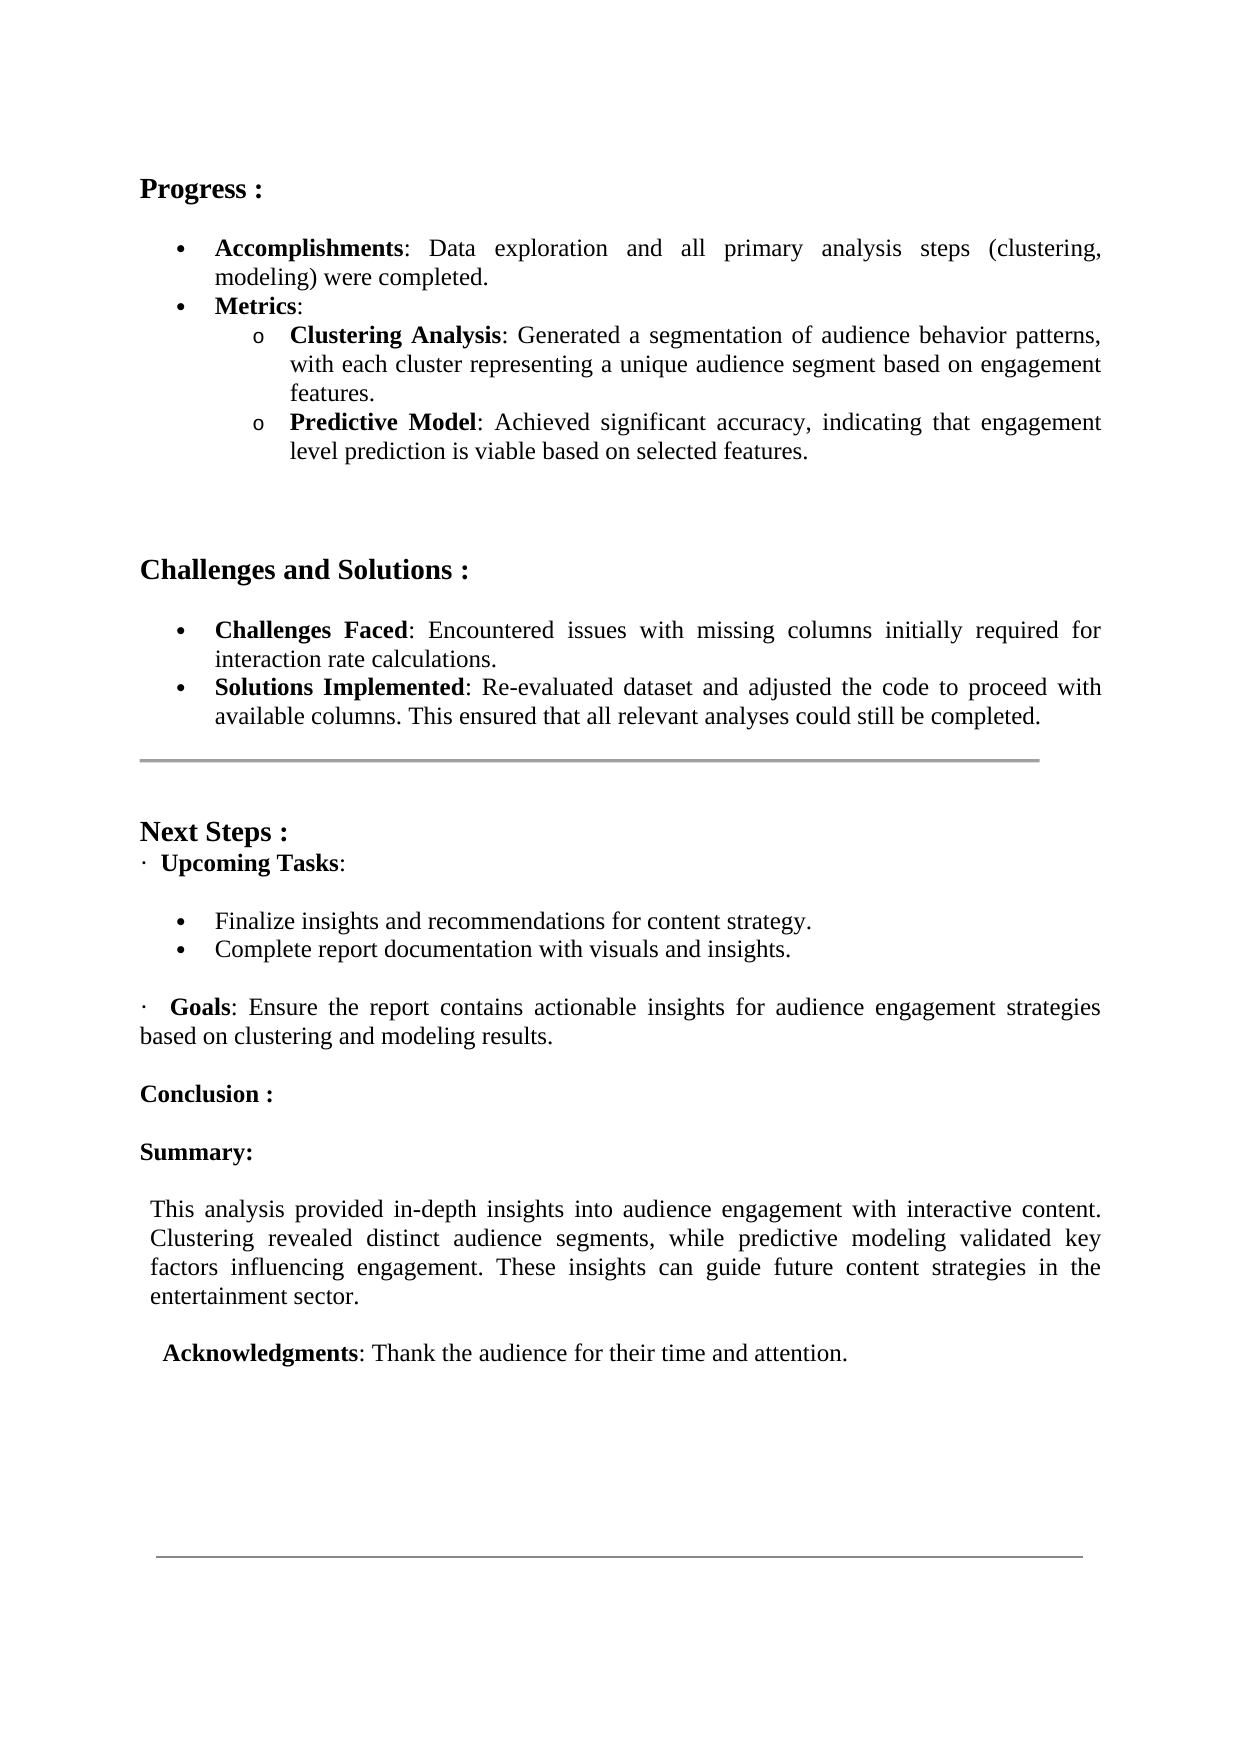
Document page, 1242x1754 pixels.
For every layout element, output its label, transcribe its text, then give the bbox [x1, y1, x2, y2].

list Finalize insights and recommendations for content strategy. [177, 906, 1102, 934]
list Complete report documentation with visuals and insights. [177, 934, 1102, 963]
subtitle Conclusion : [139, 1079, 1102, 1107]
subtitle Summary: [139, 1137, 1102, 1165]
list Clustering Analysis: Generated a segmentation of audience behavior patterns, with each cluster representing a unique audience segment based on engagement features. [252, 320, 1102, 407]
subtitle Challenges and Solutions : [139, 552, 1102, 586]
subtitle Acknowledgments: Thank the audience for their time and attention. [150, 1338, 1102, 1367]
list Challenges Faced: Encountered issues with missing columns initially required for interaction rate calculations. [177, 615, 1102, 672]
text · Upcoming Tasks: [139, 848, 1102, 877]
subtitle This analysis provided in-depth insights into audience engagement with interactive content. Clustering revealed distinct audience segments, while predictive modeling validated key factors influencing engagement. These insights can guide future content strategies in the entertainment sector. [150, 1194, 1102, 1309]
list Metrics: [177, 291, 1102, 320]
text Next Steps : [139, 814, 1102, 848]
list Predictive Model: Achieved significant accuracy, indicating that engagement level prediction is viable based on selected features. [252, 407, 1102, 465]
text · Goals: Ensure the report contains actionable insights for audience engagement strategies based on clustering and modeling results. [139, 992, 1102, 1050]
list Solutions Implemented: Re-evaluated dataset and adjusted the code to proceed with available columns. This ensured that all relevant analyses could still be completed. [177, 672, 1102, 730]
list Accomplishments: Data exploration and all primary analysis steps (clustering, modeling) were completed. [177, 233, 1102, 291]
list Progress : [139, 171, 1102, 204]
